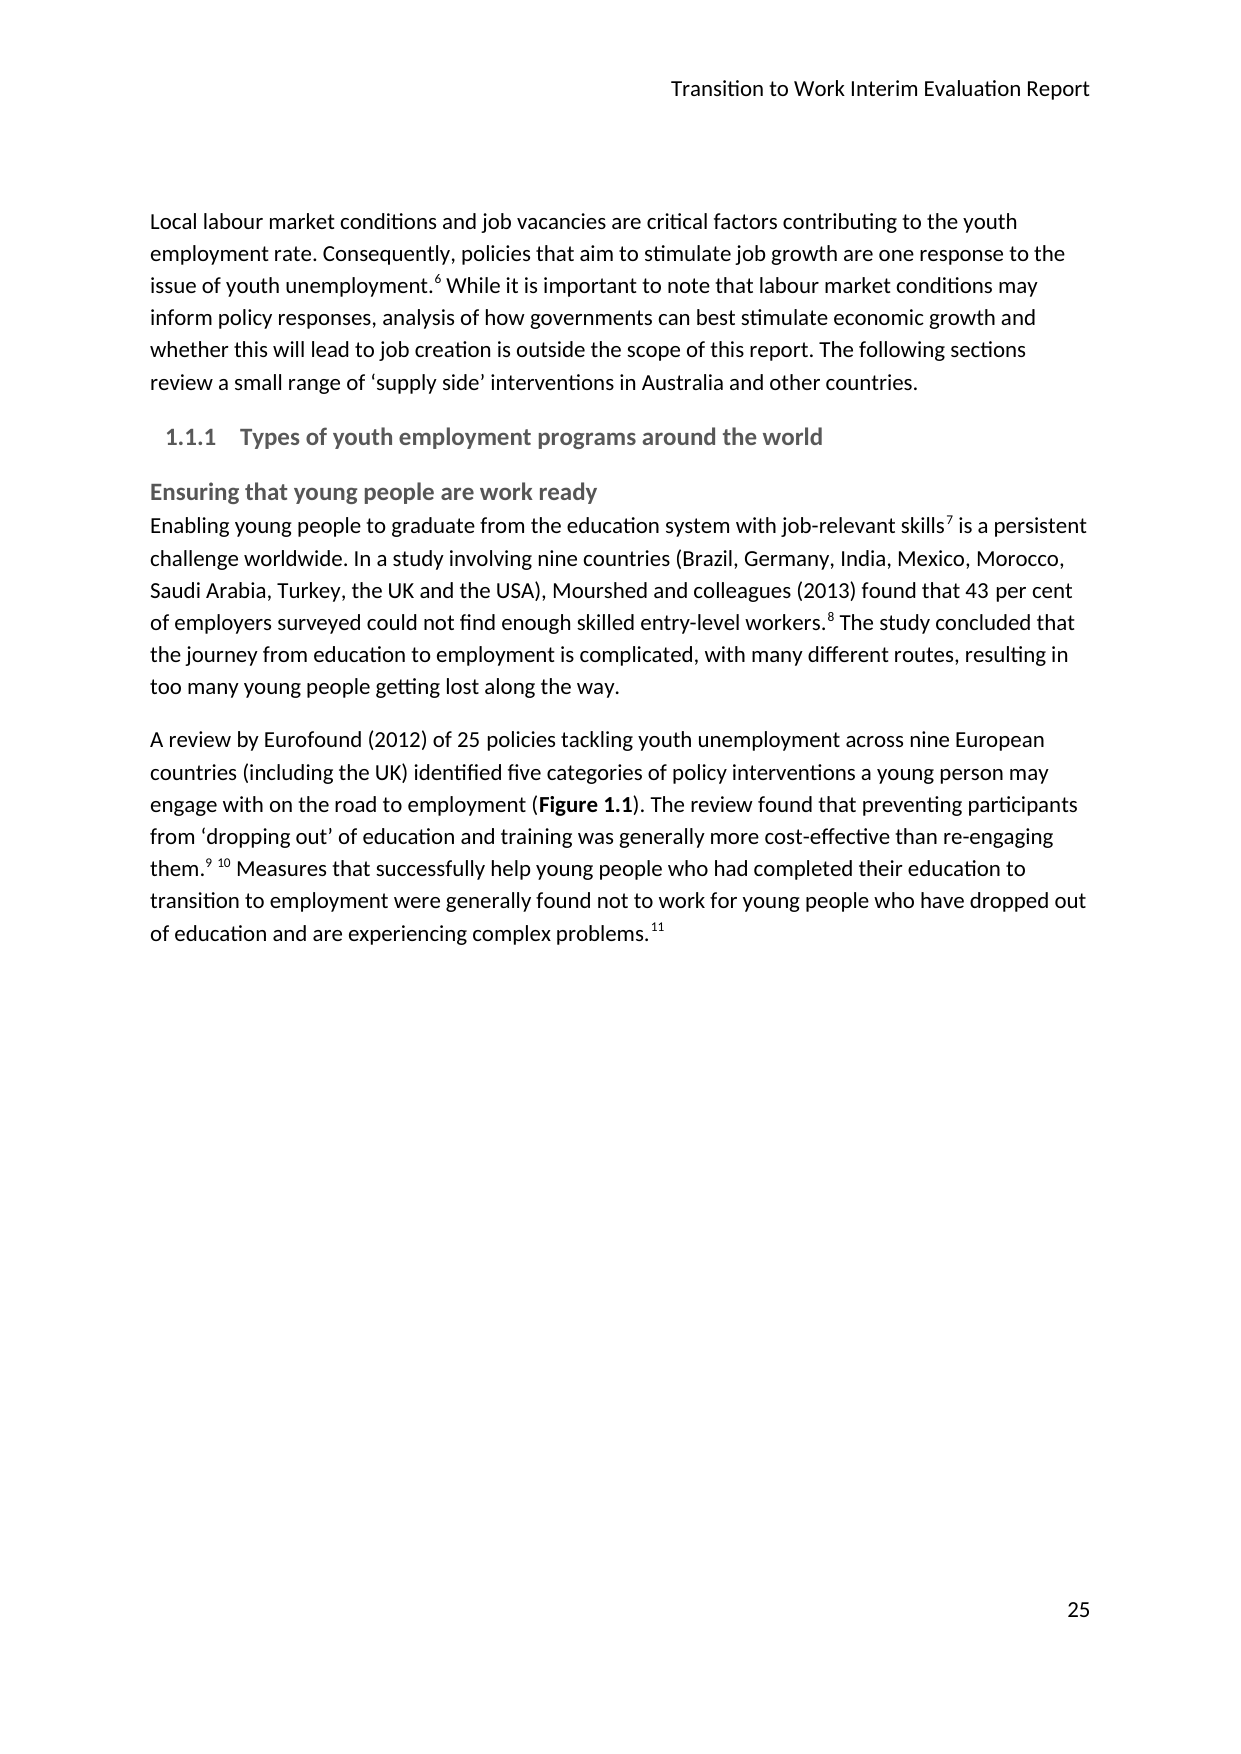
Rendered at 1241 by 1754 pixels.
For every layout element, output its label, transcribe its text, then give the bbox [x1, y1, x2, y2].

subtitle Types of youth employment programs around the world [165, 421, 1090, 451]
text Local labour market conditions and job vacancies are critical factors contributing to the youth employment rate. Consequently, policies that aim to stimulate job growth are one response to the issue of youth unemployment. While it is important to note that labour market conditions may inform policy responses, analysis of how governments can best stimulate economic growth and whether this will lead to job creation is outside the scope of this report. The following sections review a small range of ‘supply side’ interventions in Australia and other countries. [150, 207, 1090, 396]
subtitle Ensuring that young people are work ready [150, 477, 1090, 507]
text A review by Eurofound (2012) of 25 policies tackling youth unemployment across nine European countries (including the UK) identified five categories of policy interventions a young person may engage with on the road to employment (Figure 1.1). The review found that preventing participants from ‘dropping out’ of education and training was generally more cost-effective than re-engaging them. Measures that successfully help young people who had completed their education to transition to employment were generally found not to work for young people who have dropped out of education and are experiencing complex problems. [150, 726, 1090, 947]
text Enabling young people to graduate from the education system with job-relevant skills is a persistent challenge worldwide. In a study involving nine countries (Brazil, Germany, India, Mexico, Morocco, Saudi Arabia, Turkey, the UK and the USA), Mourshed and colleagues (2013) found that 43 per cent of employers surveyed could not find enough skilled entry-level workers. The study concluded that the journey from education to employment is complicated, with many different routes, resulting in too many young people getting lost along the way. [150, 512, 1090, 701]
